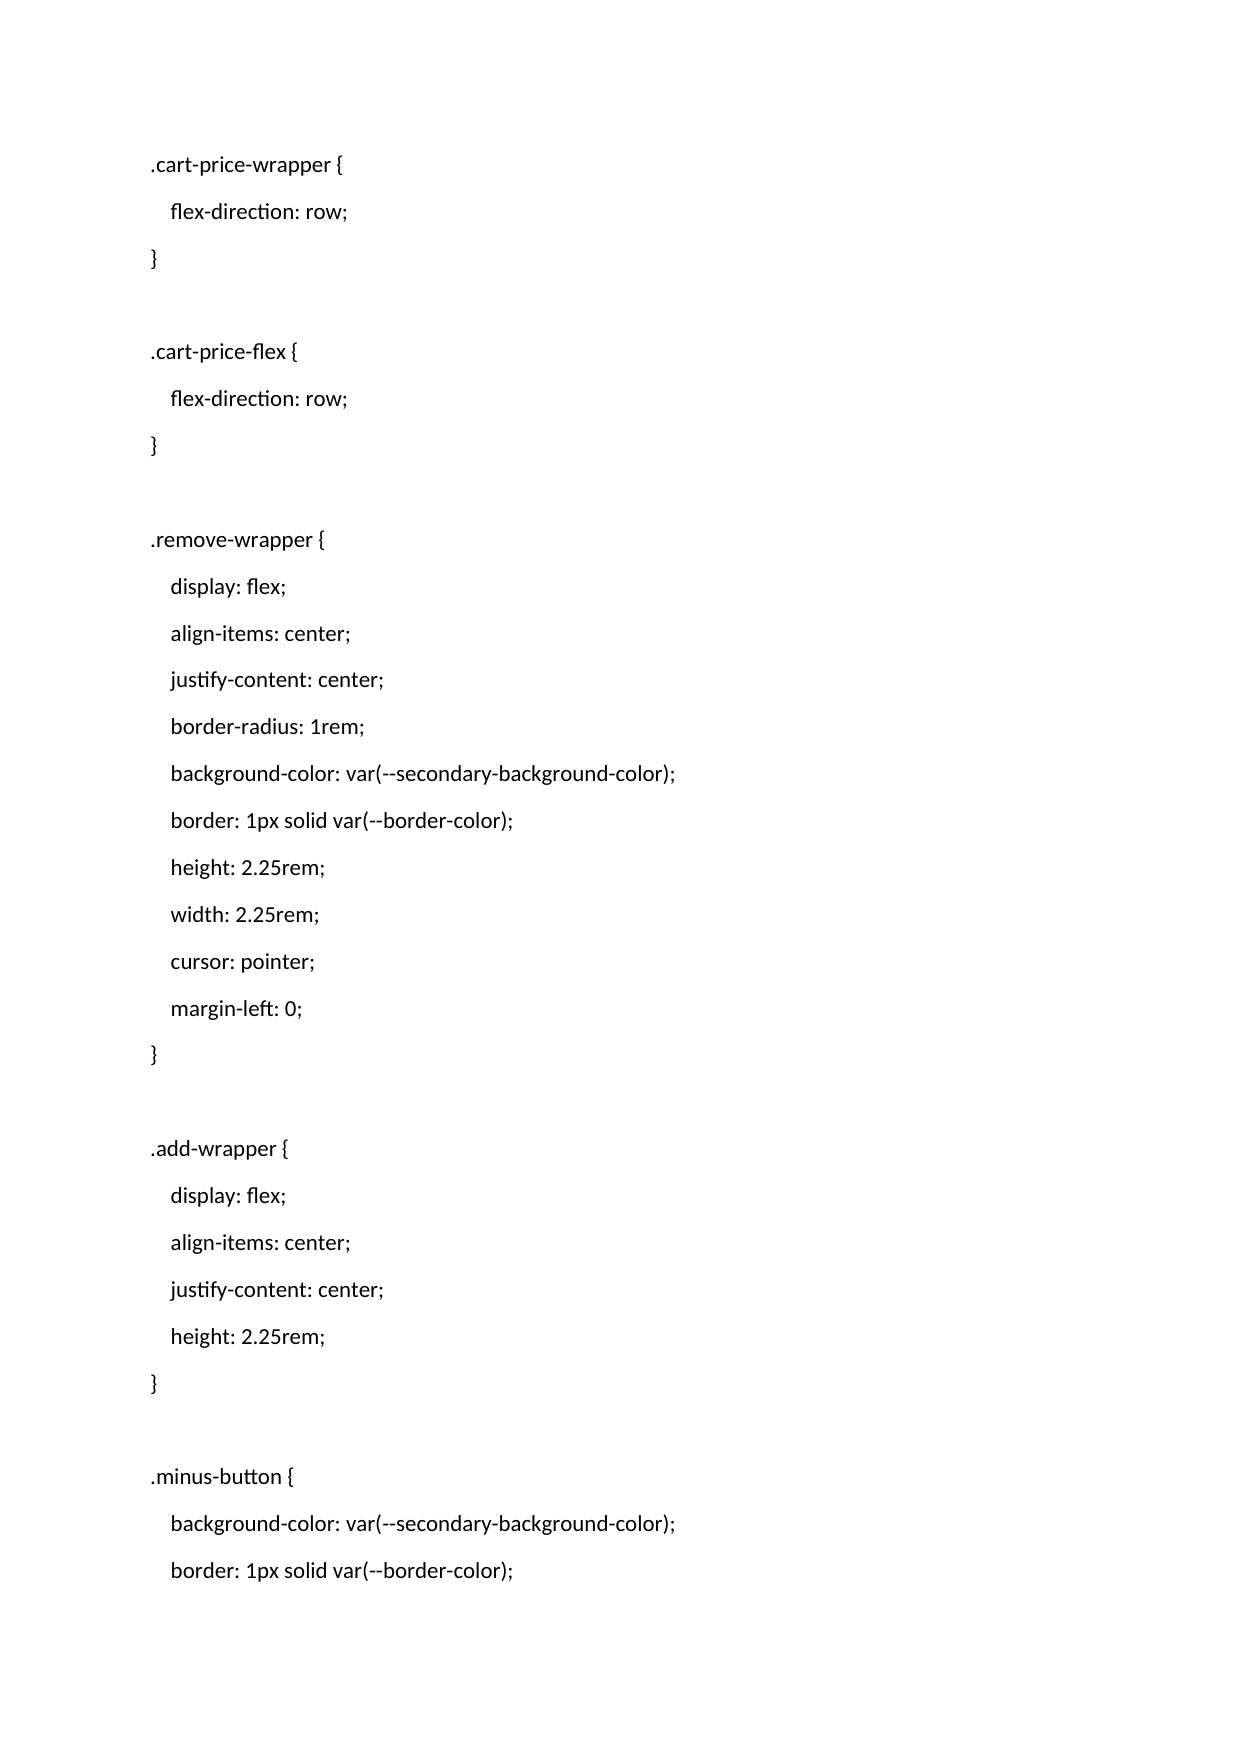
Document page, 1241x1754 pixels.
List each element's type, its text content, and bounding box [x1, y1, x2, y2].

text flex-direction: row; [150, 384, 1090, 412]
text align-items: center; [150, 619, 1090, 647]
text border: 1px solid var(--border-color); [150, 1556, 1090, 1584]
text justify-content: center; [150, 666, 1090, 694]
text align-items: center; [150, 1228, 1090, 1256]
text .cart-price-wrapper { [150, 150, 1090, 178]
text flex-direction: row; [150, 197, 1090, 225]
text cursor: pointer; [150, 947, 1090, 975]
text justify-content: center; [150, 1275, 1090, 1303]
text margin-left: 0; [150, 994, 1090, 1022]
text } [150, 244, 1090, 272]
text border-radius: 1rem; [150, 712, 1090, 741]
text width: 2.25rem; [150, 900, 1090, 928]
text height: 2.25rem; [150, 853, 1090, 881]
text .remove-wrapper { [150, 525, 1090, 553]
text } [150, 1041, 1090, 1069]
text .cart-price-flex { [150, 337, 1090, 366]
text display: flex; [150, 572, 1090, 600]
text height: 2.25rem; [150, 1322, 1090, 1350]
text background-color: var(--secondary-background-color); [150, 759, 1090, 787]
text } [150, 431, 1090, 459]
text display: flex; [150, 1181, 1090, 1209]
text } [150, 1369, 1090, 1397]
text background-color: var(--secondary-background-color); [150, 1509, 1090, 1537]
text border: 1px solid var(--border-color); [150, 806, 1090, 834]
text .minus-button { [150, 1462, 1090, 1491]
text .add-wrapper { [150, 1134, 1090, 1162]
